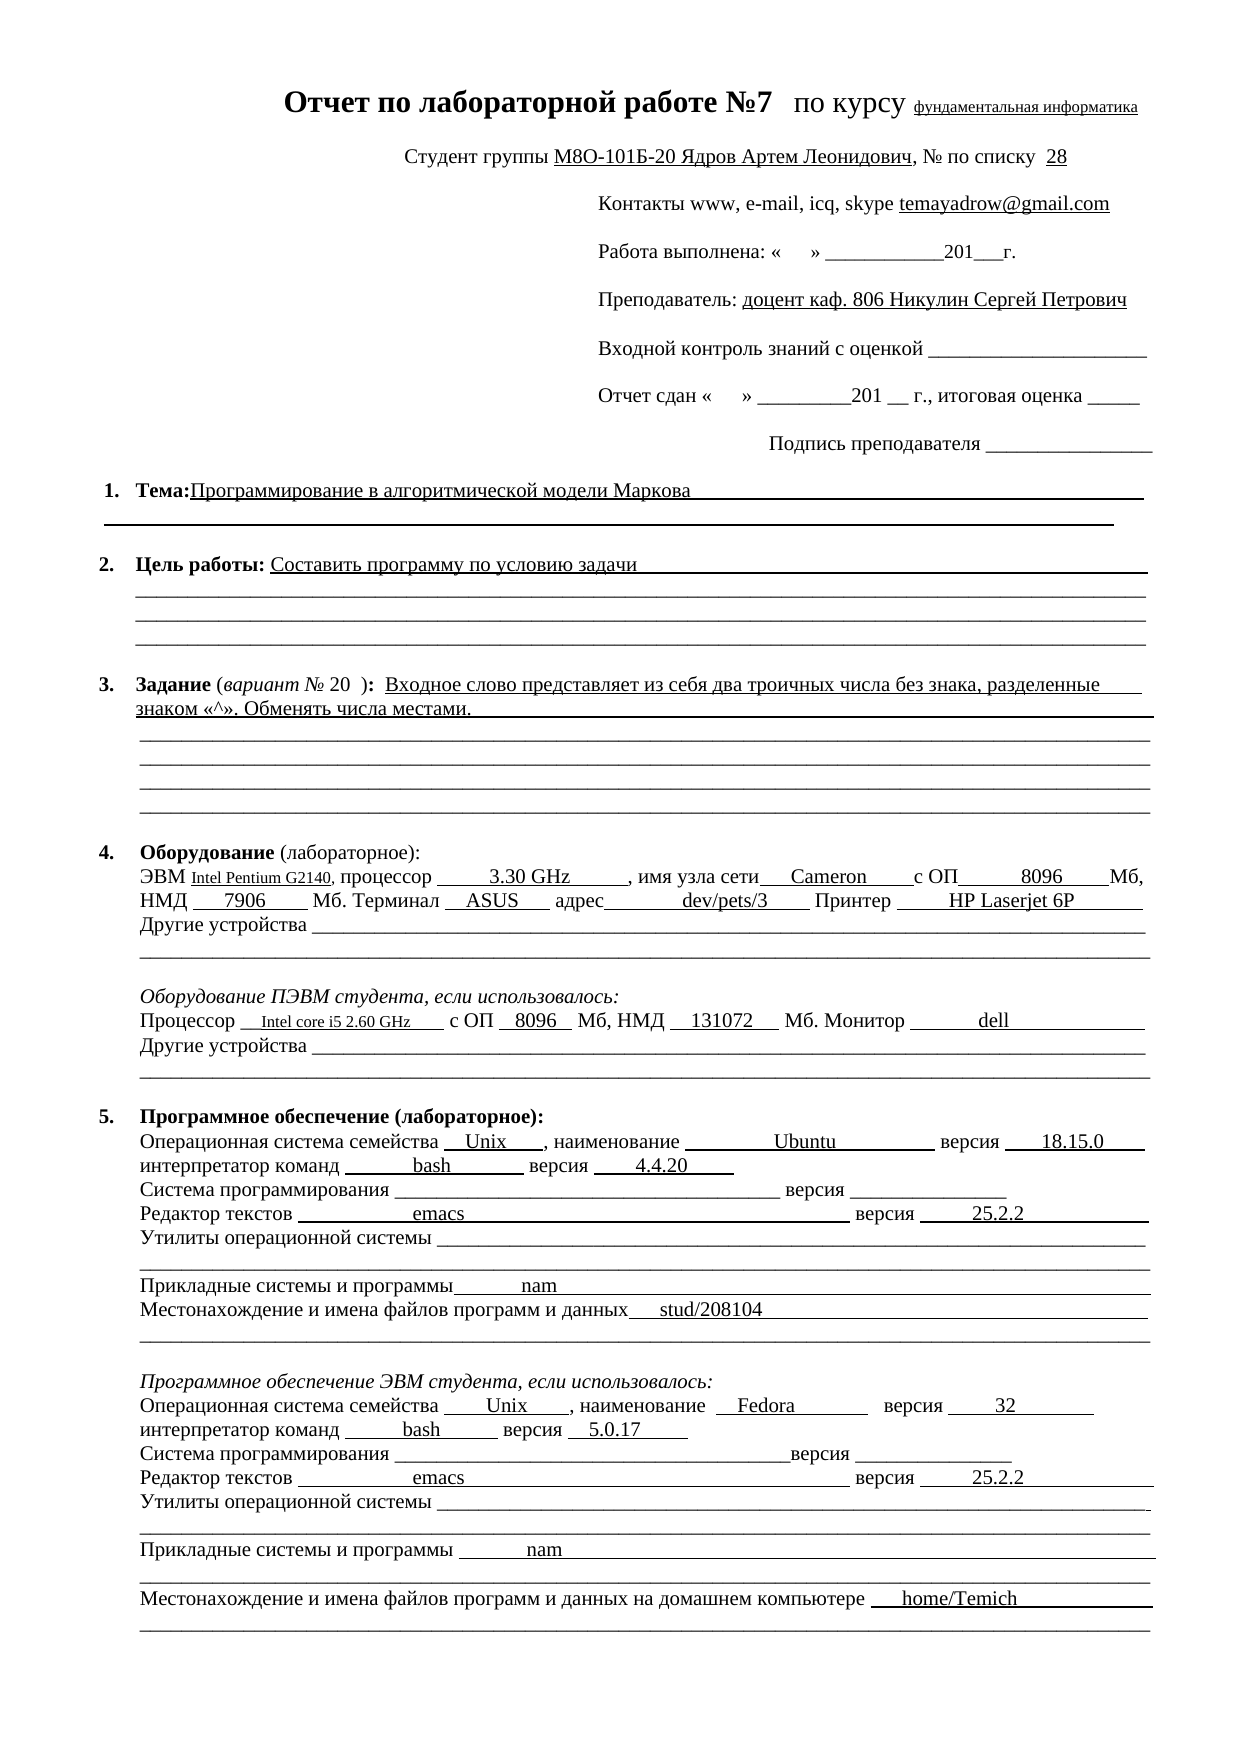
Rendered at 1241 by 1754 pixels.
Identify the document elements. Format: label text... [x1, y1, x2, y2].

text _________________________________________________________________________________________________ [139, 744, 1156, 768]
text Операционная система семейства Unix , наименование Fedora версия 32 [139, 1393, 1156, 1417]
text _________________________________________________________________________________________________ [139, 720, 1156, 744]
text _________________________________________________________________________________________________ [139, 792, 1156, 816]
text _________________________________________________________________________________________________ [135, 624, 1156, 648]
text Операционная система семейства Unix , наименование Ubuntu версия 18.15.0 [139, 1128, 1156, 1153]
text Прикладные системы и программы nam [139, 1273, 1156, 1297]
text _________________________________________________________________________________________________ [139, 1057, 1156, 1081]
text Отчет сдан « » _________201 __ г., итоговая оценка _____ [598, 383, 1156, 407]
text _________________________________________________________________________________________________ [139, 1513, 1156, 1537]
text Отчет по лабораторной работе №7 по курсу фундаментальная информатика [283, 83, 1156, 119]
text _________________________________________________________________________________________________ [135, 576, 1156, 600]
text Оборудование ПЭВМ студента, если использовалось: [139, 984, 1156, 1008]
list Программное обеспечение (лабораторное): [98, 1104, 1156, 1128]
text Система программирования _____________________________________ версия _______________ [139, 1177, 1156, 1201]
text Процессор __Intel core i5 2.60 GHz с ОП 8096 Мб, НМД 131072 Мб. Монитор dell [139, 1008, 1156, 1032]
text Утилиты операционной системы ____________________________________________________________________ [139, 1225, 1156, 1249]
text _________________________________________________________________________________________________ [139, 936, 1156, 961]
text _________________________________________________________________________________________________ [139, 1249, 1156, 1273]
text Преподаватель: доцент каф. 806 Никулин Сергей Петрович [598, 287, 1156, 311]
list Цель работы: Составить программу по условию задачи [98, 552, 1156, 576]
text _________________________________________________________________________________________________ [135, 600, 1156, 624]
text Прикладные системы и программы nam [139, 1537, 1156, 1561]
text Входной контроль знаний с оценкой _____________________ [598, 336, 1156, 360]
list Тема:Программирование в алгоритмической модели Маркова [104, 478, 1156, 502]
text интерпретатор команд bash версия 5.0.17 [139, 1417, 1156, 1441]
list Задание (вариант № 20 ): Входное слово представляет из себя два троичных числа без знака, разделенные знаком «^». Обменять числа местами. [98, 672, 1156, 720]
text ЭВМ Intel Pentium G2140, процессор 3.30 GHz , имя узла сети Cameron с ОП 8096 Мб, НМД 7906 Мб. Терминал ASUS адрес dev/pets/3 Принтер HP Laserjet 6P [139, 864, 1156, 912]
text _________________________________________________________________________________________________ [139, 1609, 1156, 1634]
text Местонахождение и имена файлов программ и данных на домашнем компьютере home/Temich [139, 1586, 1156, 1609]
list Оборудование (лабораторное): [98, 840, 1156, 864]
text Подпись преподавателя ________________ [769, 431, 1156, 455]
text Студент группы М8О-101Б-20 Ядров Артем Леонидович, № по списку 28 [404, 144, 1156, 168]
text интерпретатор команд bash версия 4.4.20 [139, 1153, 1156, 1177]
text Работа выполнена: « » ____________201___г. [598, 239, 1156, 263]
text Другие устройства ________________________________________________________________________________ [139, 912, 1156, 936]
text Редактор текстов emacs версия 25.2.2 [139, 1201, 1156, 1225]
text _________________________________________________________________________________________________ [139, 1561, 1156, 1586]
text Редактор текстов emacs версия 25.2.2 Утилиты операционной системы ____________________________________________________________________ [139, 1465, 1156, 1513]
text Система программирования ______________________________________версия _______________ [139, 1441, 1156, 1465]
text Другие устройства ________________________________________________________________________________ [139, 1032, 1156, 1057]
text _________________________________________________________________________________________________ [139, 1321, 1156, 1345]
text Местонахождение и имена файлов программ и данных stud/208104 [139, 1297, 1156, 1321]
text Программное обеспечение ЭВМ студента, если использовалось: [139, 1369, 1156, 1393]
text Контакты www, e-mail, icq, skype temayadrow@gmail.com [598, 191, 1156, 215]
text _________________________________________________________________________________________________ [139, 768, 1156, 792]
